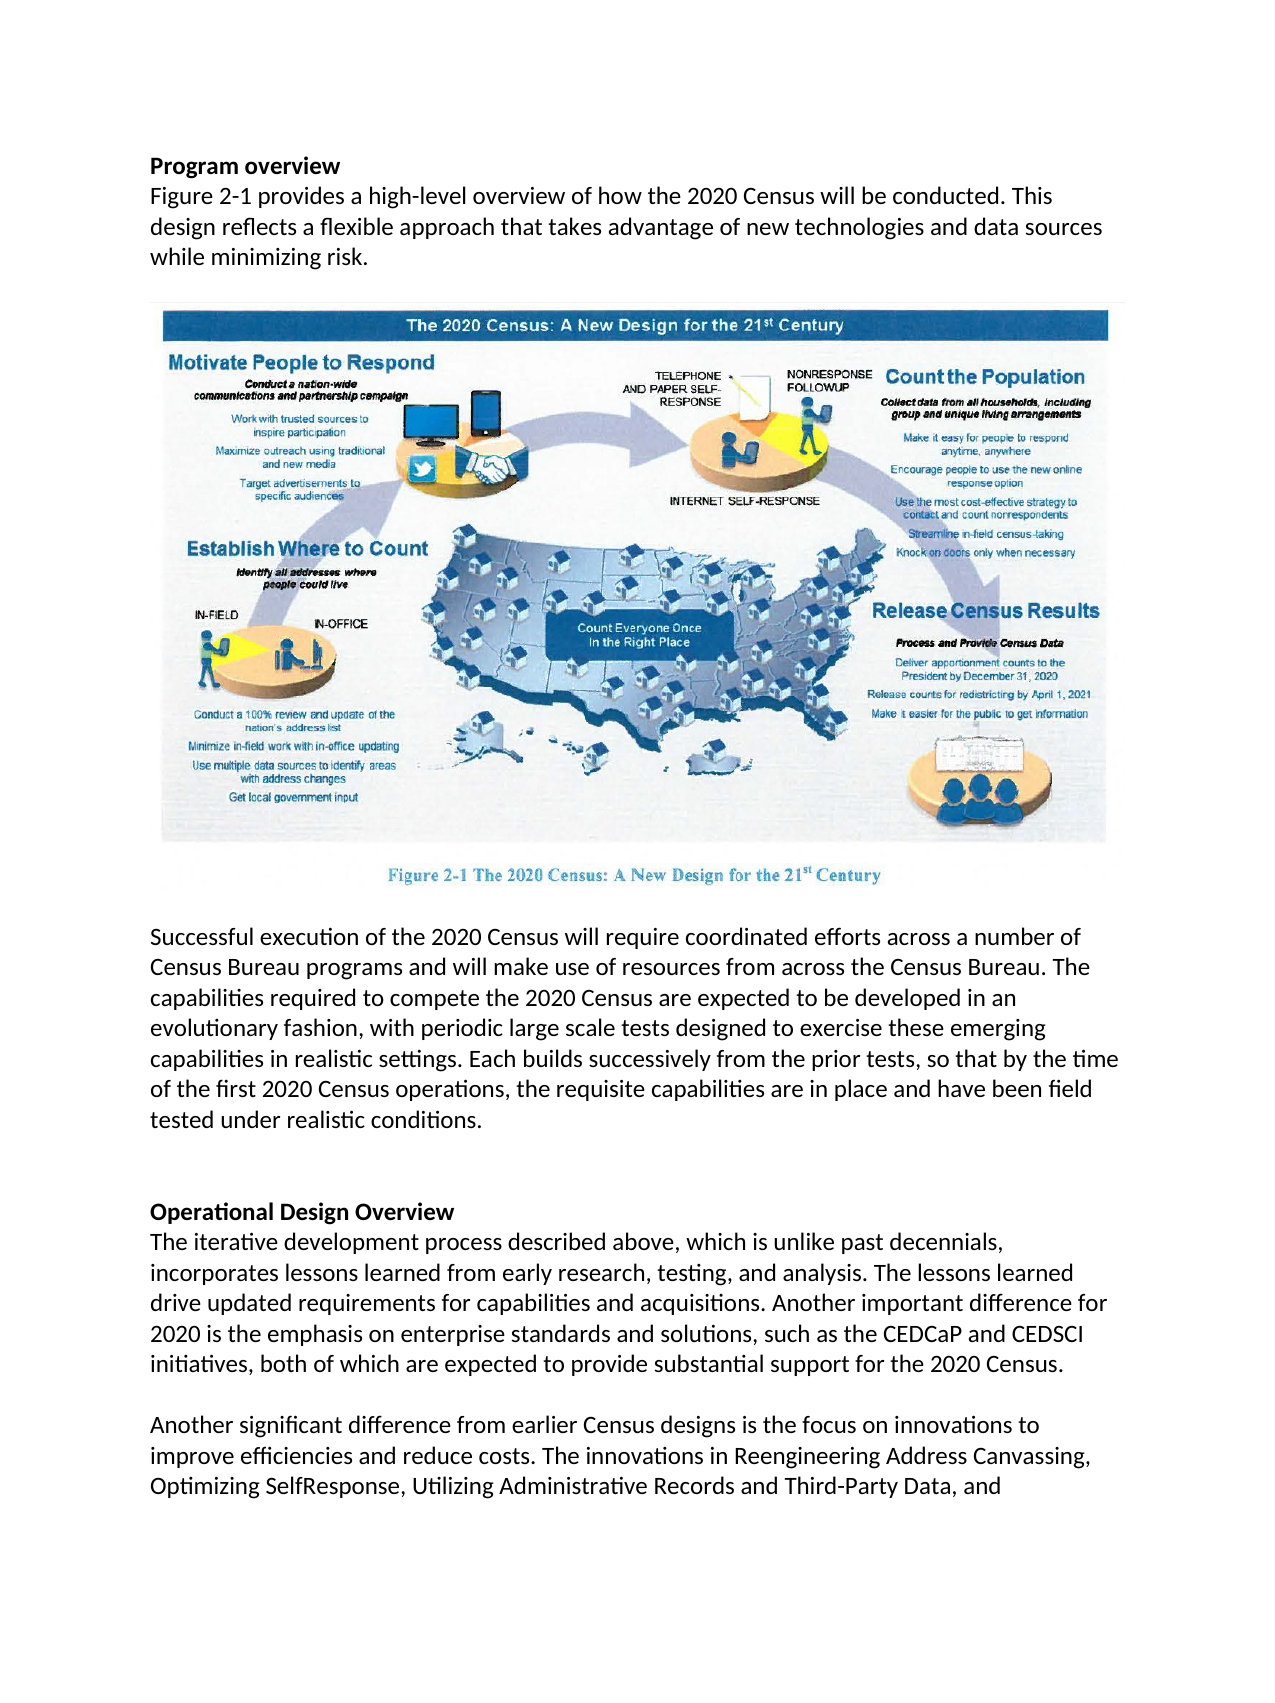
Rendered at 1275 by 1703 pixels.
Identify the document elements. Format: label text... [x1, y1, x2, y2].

text Program overview [150, 150, 1125, 181]
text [150, 1409, 1125, 1501]
text The iterative development process described above, which is unlike past decennials, incorporates lessons learned from early research, testing, and analysis. The lessons learned drive updated requirements for capabilities and acquisitions. Another important difference for 2020 is the emphasis on enterprise standards and solutions, such as the CEDCaP and CEDSCI initiatives, both of which are expected to provide substantial support for the 2020 Census. [150, 1226, 1125, 1379]
text Successful execution of the 2020 Census will require coordinated efforts across a number of Census Bureau programs and will make use of resources from across the Census Bureau. The capabilities required to compete the 2020 Census are expected to be developed in an evolutionary fashion, with periodic large scale tests designed to exercise these emerging capabilities in realistic settings. Each builds successively from the prior tests, so that by the time of the first 2020 Census operations, the requisite capabilities are in place and have been field tested under realistic conditions. [150, 921, 1125, 1135]
text Figure 2-1 provides a high-level overview of how the 2020 Census will be conducted. This design reflects a flexible approach that takes advantage of new technologies and data sources while minimizing risk. [150, 181, 1125, 272]
picture [150, 302, 1125, 891]
text Operational Design Overview [150, 1196, 1125, 1226]
